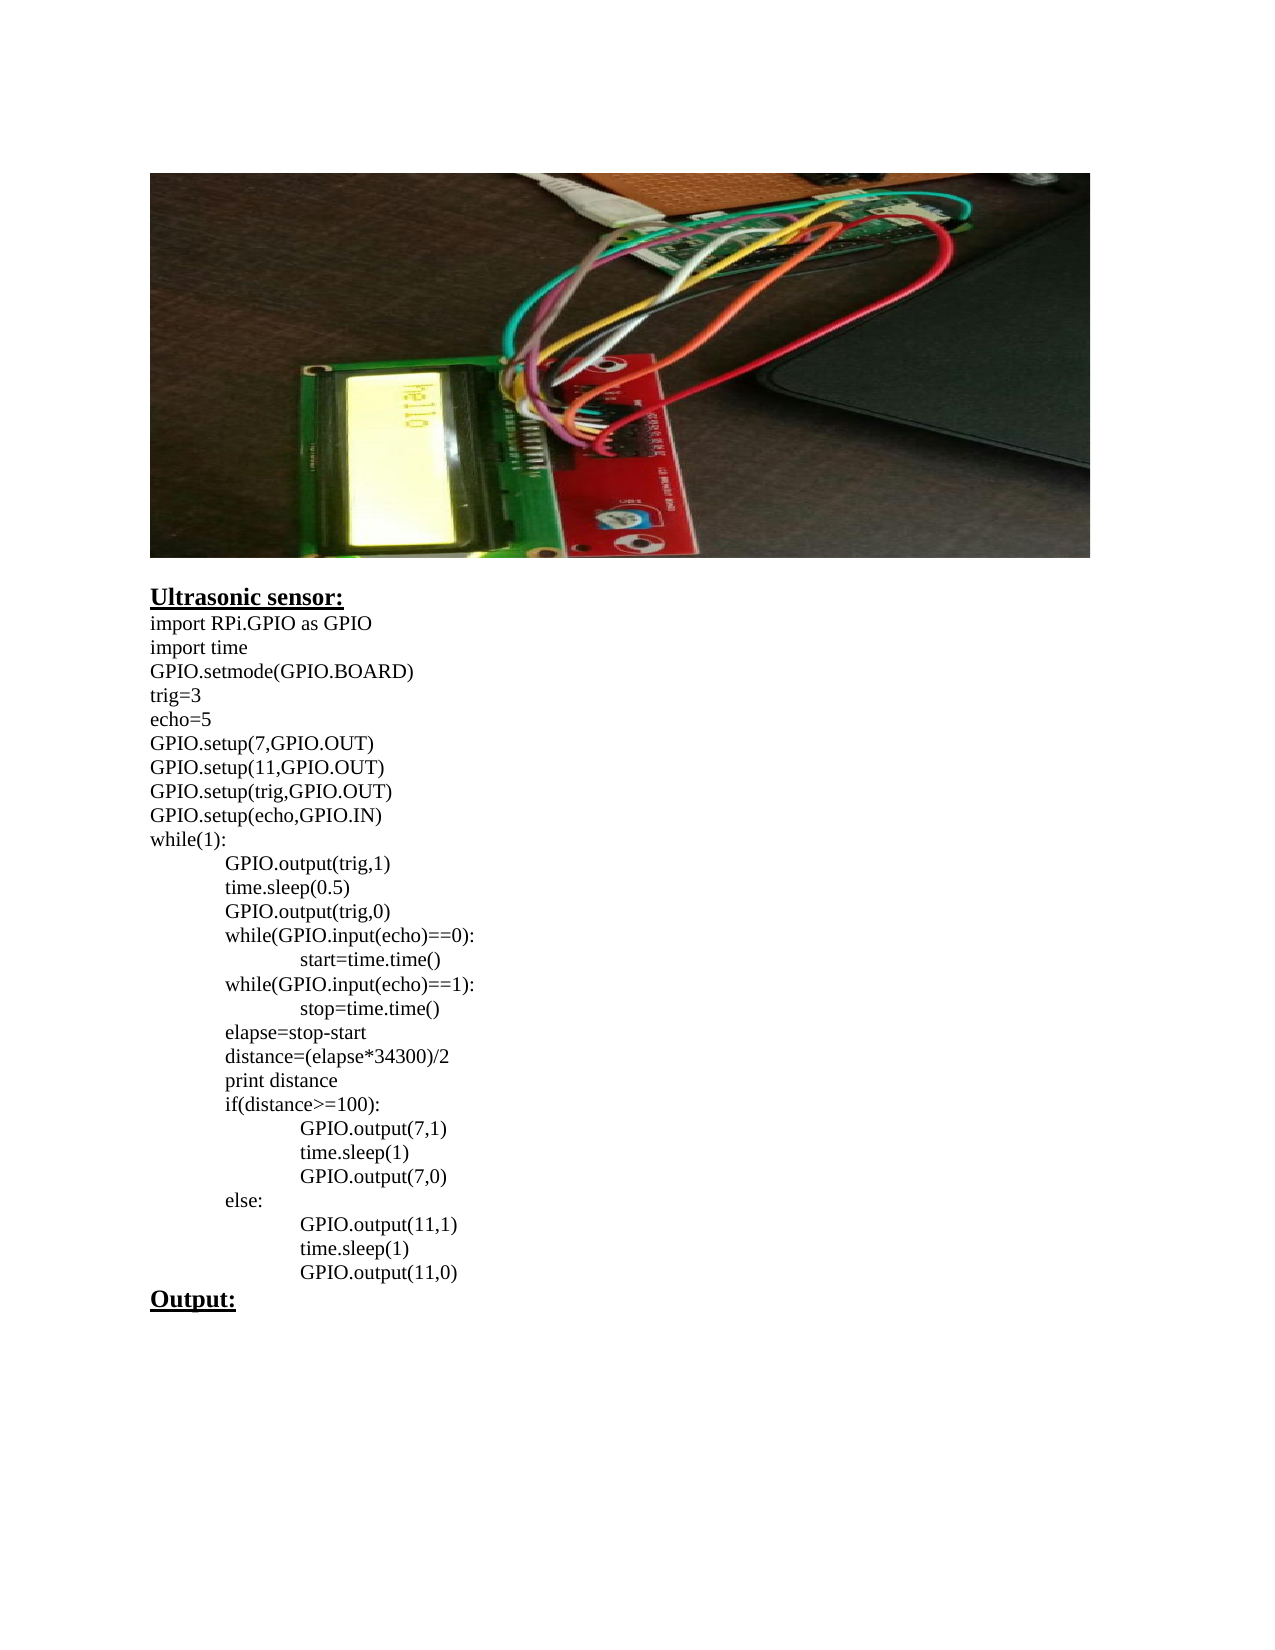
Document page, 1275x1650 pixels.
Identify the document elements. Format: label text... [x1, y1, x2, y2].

text GPIO.setup(11,GPIO.OUT) [150, 755, 1125, 779]
text time.sleep(0.5) [150, 875, 1125, 899]
text time.sleep(1) [150, 1140, 1125, 1164]
text GPIO.output(7,0) [150, 1164, 1125, 1188]
text GPIO.setmode(GPIO.BOARD) [150, 659, 1125, 683]
text Ultrasonic sensor: [150, 582, 1125, 611]
text distance=(elapse*34300)/2 [150, 1044, 1125, 1068]
text GPIO.setup(trig,GPIO.OUT) [150, 779, 1125, 803]
text GPIO.output(11,1) [150, 1212, 1125, 1236]
text while(GPIO.input(echo)==0): [150, 923, 1125, 947]
text else: [150, 1188, 1125, 1212]
text GPIO.output(11,0) [150, 1260, 1125, 1284]
text GPIO.setup(7,GPIO.OUT) [150, 731, 1125, 755]
text time.sleep(1) [150, 1236, 1125, 1260]
text stop=time.time() [150, 996, 1125, 1019]
text GPIO.output(trig,0) [150, 899, 1125, 923]
text GPIO.output(7,1) [150, 1116, 1125, 1140]
picture [150, 173, 1091, 558]
text start=time.time() [150, 947, 1125, 971]
text trig=3 [150, 683, 1125, 707]
text echo=5 [150, 707, 1125, 731]
text elapse=stop-start [150, 1019, 1125, 1044]
text import time [150, 634, 1125, 659]
text Output: [150, 1284, 1125, 1313]
text print distance [150, 1068, 1125, 1092]
text import RPi.GPIO as GPIO [150, 611, 1125, 634]
text GPIO.output(trig,1) [150, 851, 1125, 875]
text if(distance>=100): [150, 1092, 1125, 1116]
text while(GPIO.input(echo)==1): [150, 971, 1125, 996]
text while(1): [150, 827, 1125, 851]
text GPIO.setup(echo,GPIO.IN) [150, 803, 1125, 827]
